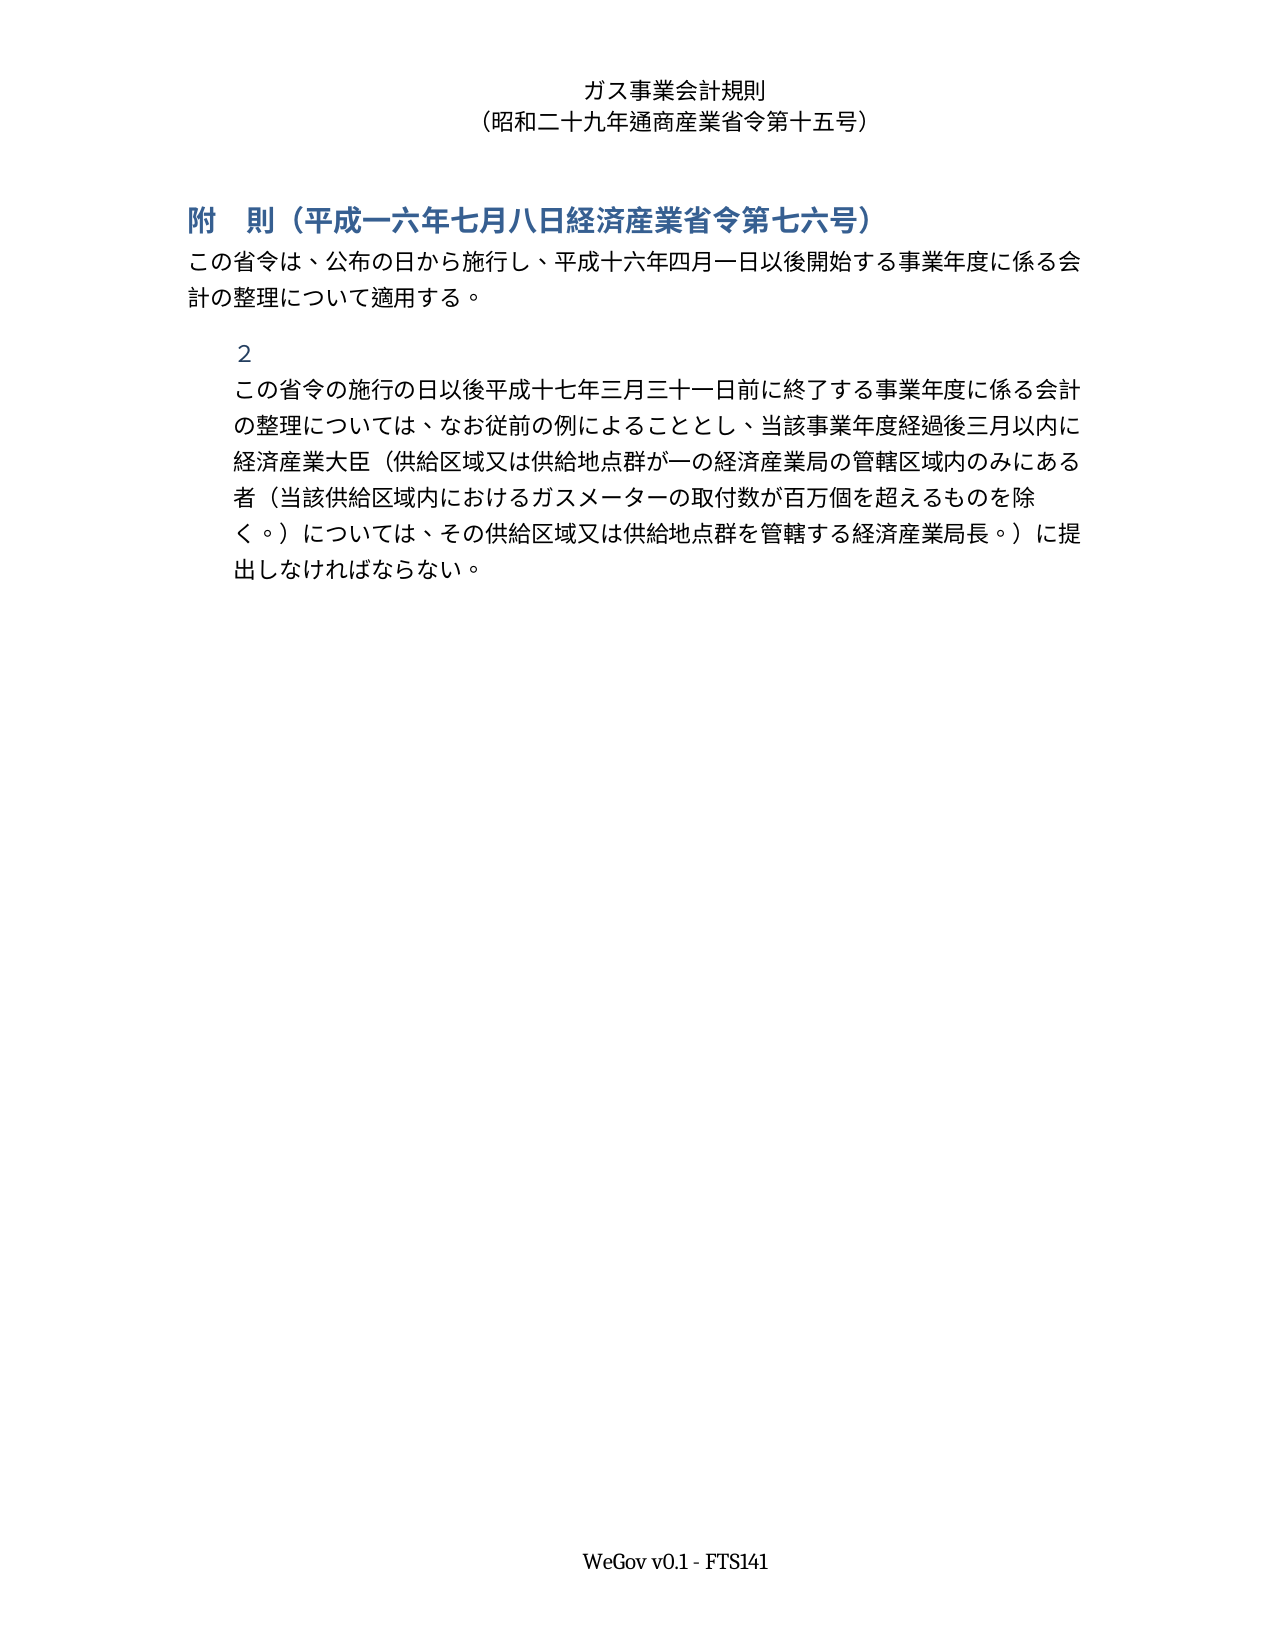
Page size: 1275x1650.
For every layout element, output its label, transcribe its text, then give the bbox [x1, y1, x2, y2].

text この省令の施行の日以後平成十七年三月三十一日前に終了する事業年度に係る会計の整理については、なお従前の例によることとし、当該事業年度経過後三月以内に経済産業大臣（供給区域又は供給地点群が一の経済産業局の管轄区域内のみにある者（当該供給区域内におけるガスメーターの取付数が百万個を超えるものを除く。）については、その供給区域又は供給地点群を管轄する経済産業局長。）に提出しなければならない。 [233, 374, 1087, 585]
subtitle ２ [233, 338, 1087, 369]
text この省令は、公布の日から施行し、平成十六年四月一日以後開始する事業年度に係る会計の整理について適用する。 [187, 246, 1087, 313]
subtitle 附 則（平成一六年七月八日経済産業省令第七六号） [187, 200, 1087, 240]
